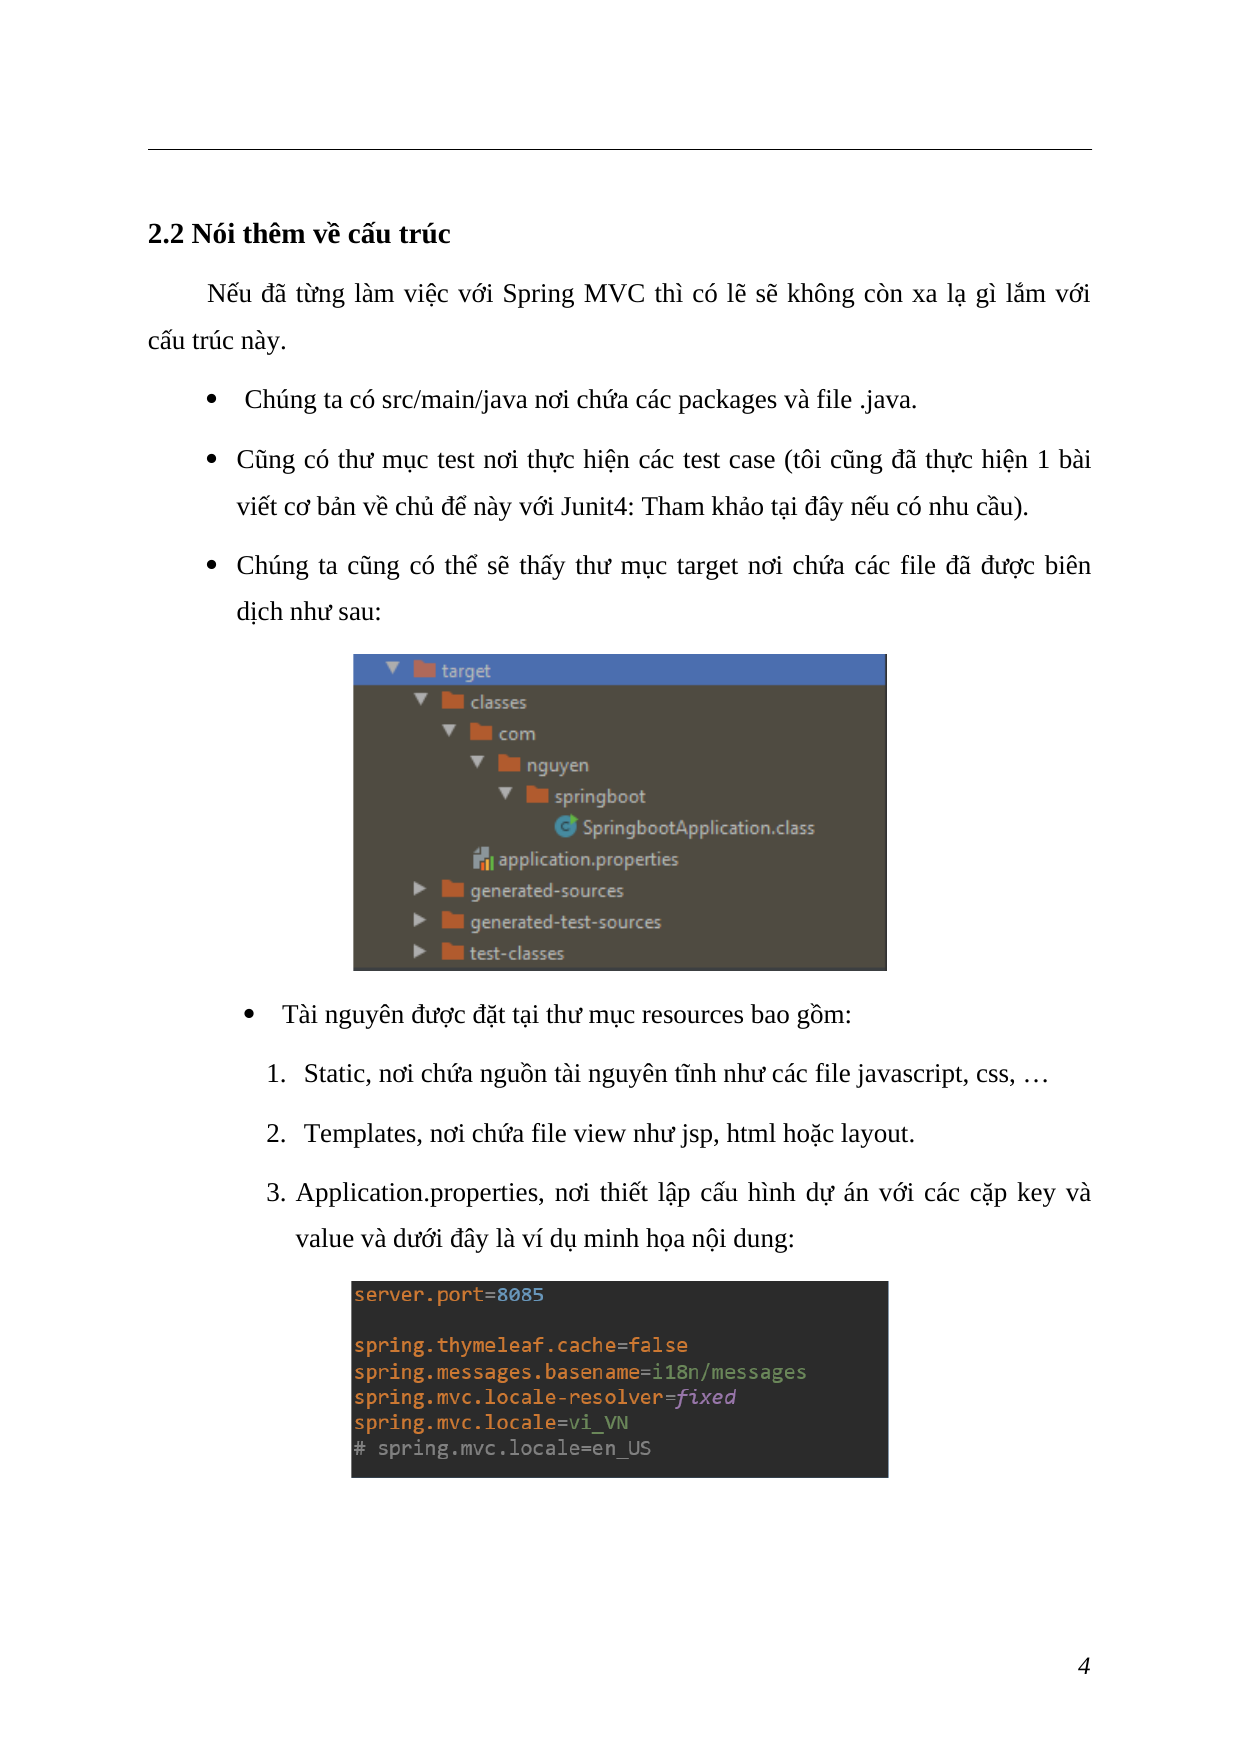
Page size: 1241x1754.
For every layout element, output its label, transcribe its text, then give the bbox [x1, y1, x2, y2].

list Chúng ta cũng có thể sẽ thấy thư mục target nơi chứa các file đã được biên dịch như sau: [207, 549, 1092, 627]
text Nếu đã từng làm việc với Spring MVC thì có lẽ sẽ không còn xa lạ gì lắm với cấu trúc này. [148, 278, 1092, 355]
list Static, nơi chứa nguồn tài nguyên tĩnh như các file javascript, css, … [266, 1058, 1092, 1089]
picture [351, 1281, 889, 1478]
list Tài nguyên được đặt tại thư mục resources bao gồm: [244, 998, 1092, 1029]
list Chúng ta có src/main/java nơi chứa các packages và file .java. [207, 383, 1092, 415]
list Application.properties, nơi thiết lập cấu hình dự án với các cặp key và value và dưới đây là ví dụ minh họa nội dung: [266, 1176, 1092, 1254]
list Templates, nơi chứa file view như jsp, html hoặc layout. [266, 1117, 1092, 1148]
picture [353, 654, 887, 971]
subtitle Nói thêm về cấu trúc [148, 207, 1092, 253]
list Cũng có thư mục test nơi thực hiện các test case (tôi cũng đã thực hiện 1 bài viết cơ bản về chủ để này với Junit4: Tham khảo tại đây nếu có nhu cầu). [207, 443, 1092, 521]
